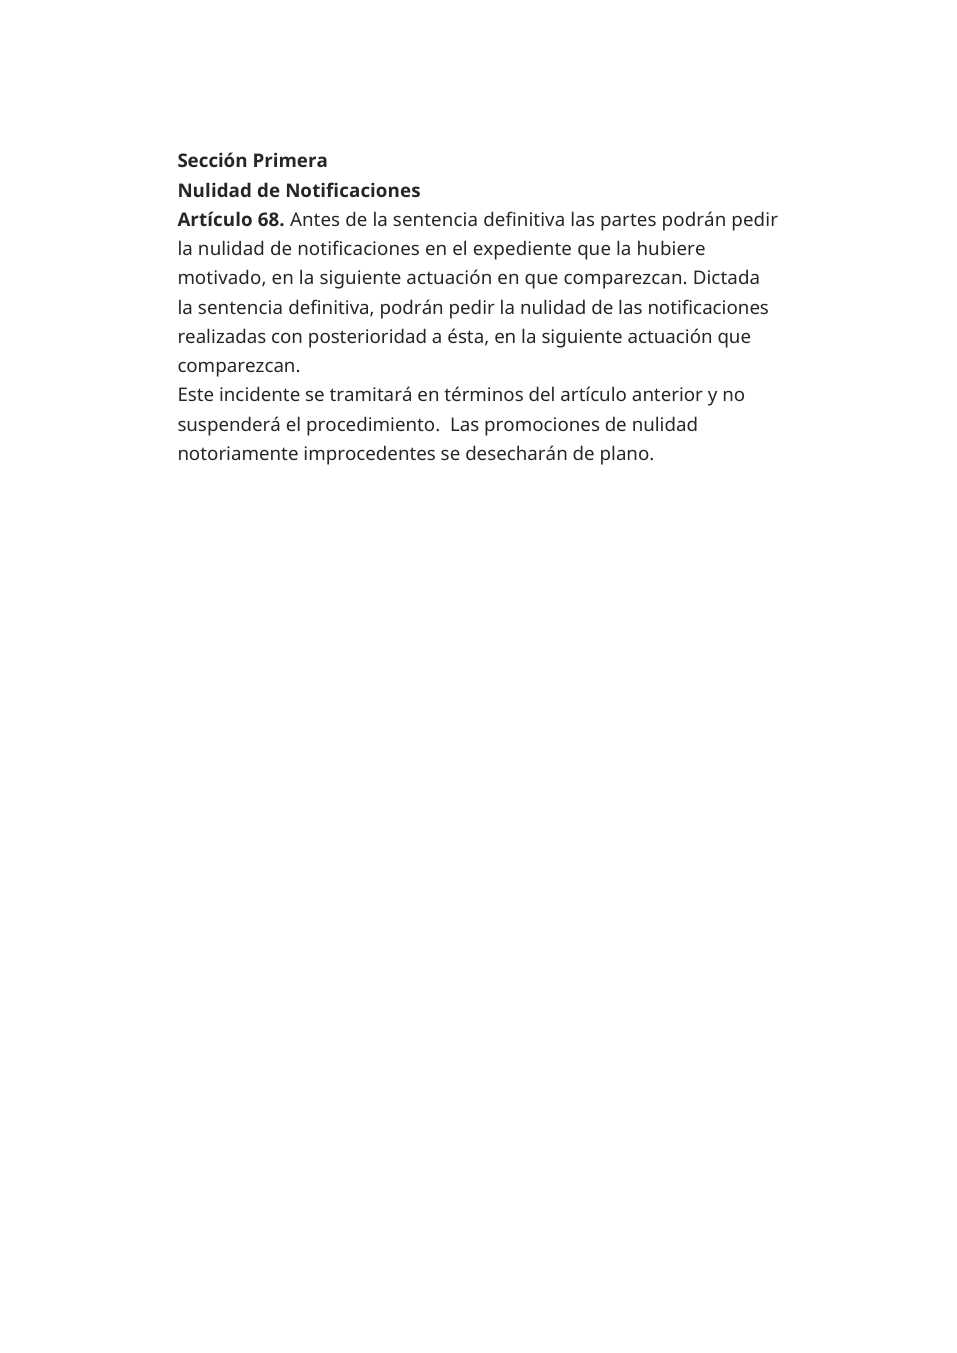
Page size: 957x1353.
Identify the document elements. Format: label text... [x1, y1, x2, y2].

text Este incidente se tramitará en términos del artículo anterior y no suspenderá el procedimiento. Las promociones de nulidad notoriamente improcedentes se desecharán de plano. [177, 382, 779, 466]
text Nulidad de Notificaciones [177, 177, 779, 202]
text Artículo 68. Antes de la sentencia definitiva las partes podrán pedir la nulidad de notificaciones en el expediente que la hubiere motivado, en la siguiente actuación en que comparezcan. Dictada la sentencia definitiva, podrán pedir la nulidad de las notificaciones realizadas con posterioridad a ésta, en la siguiente actuación que comparezcan. [177, 206, 779, 378]
text Sección Primera [177, 148, 779, 173]
